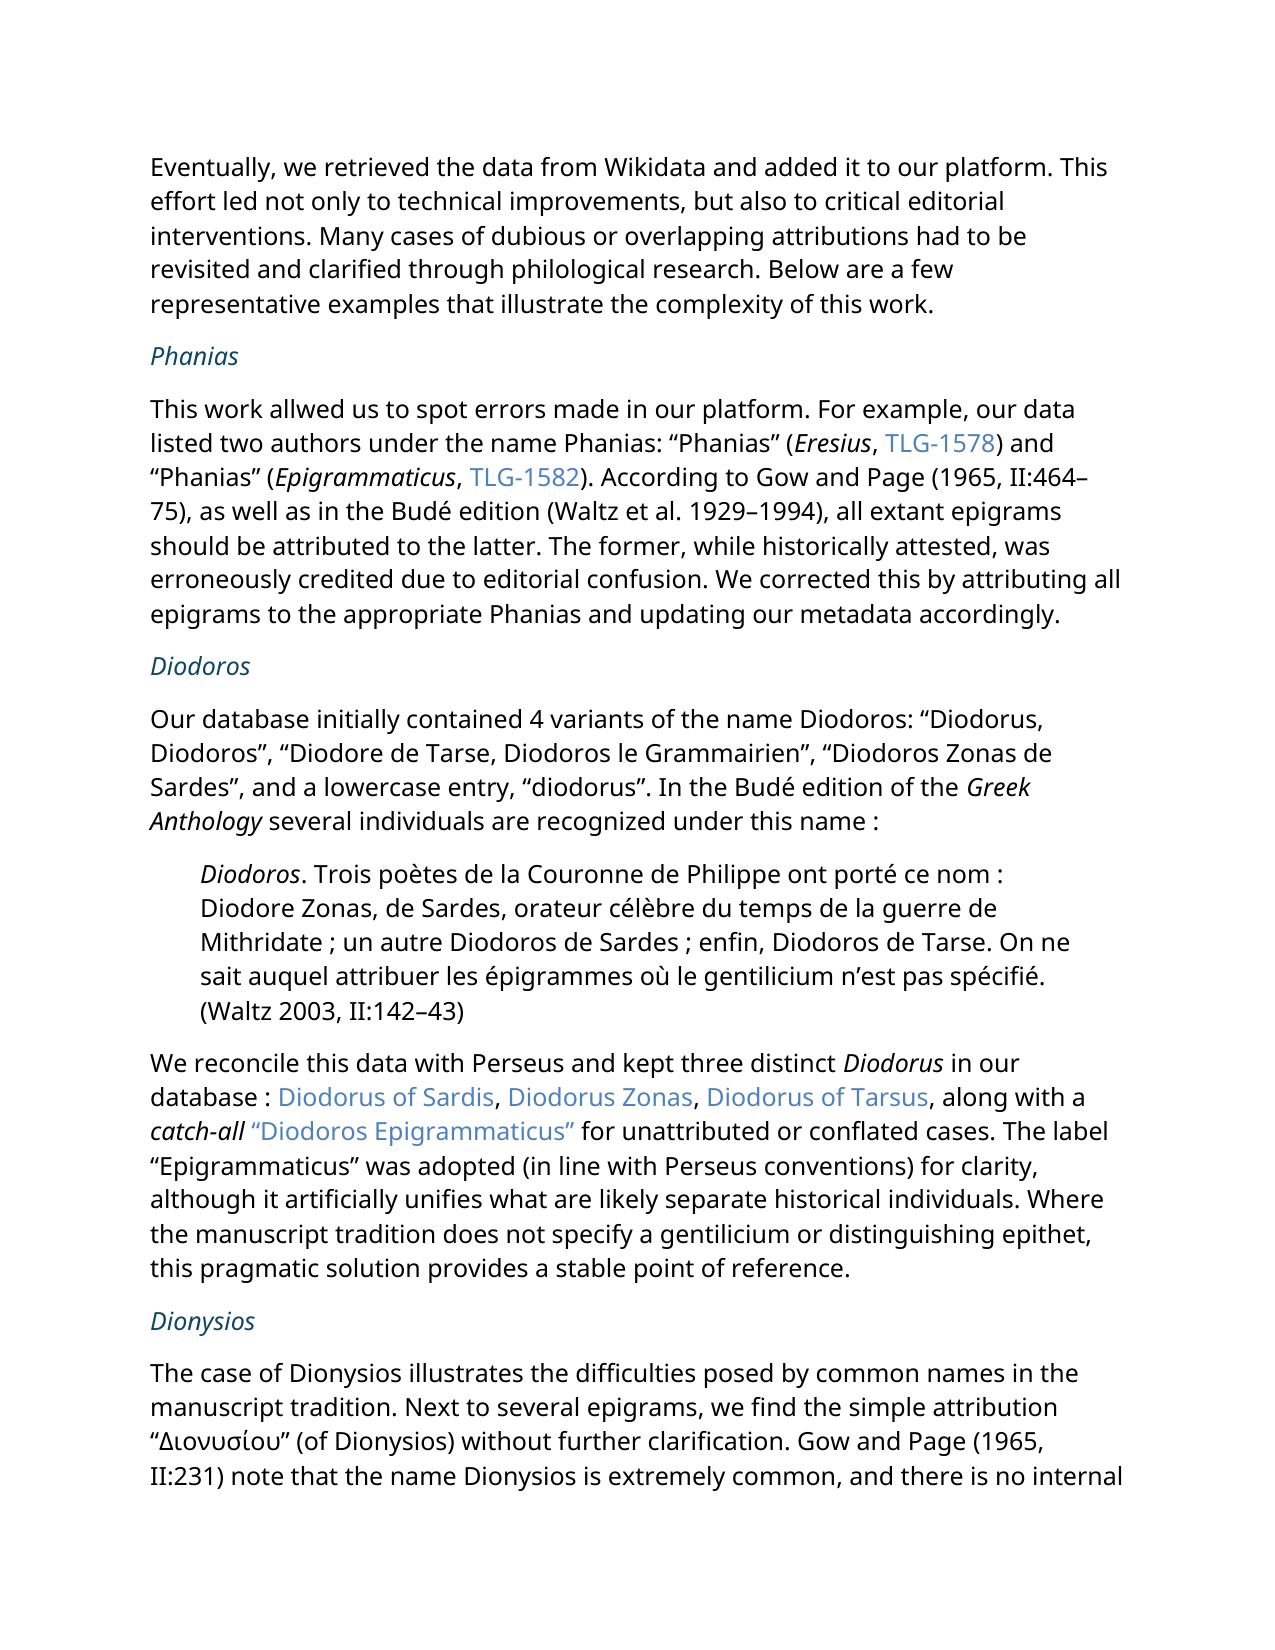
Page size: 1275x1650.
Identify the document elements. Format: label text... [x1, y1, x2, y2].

text Eventually, we retrieved the data from Wikidata and added it to our platform. This effort led not only to technical improvements, but also to critical editorial interventions. Many cases of dubious or overlapping attributions had to be revisited and clarified through philological research. Below are a few representative examples that illustrate the complexity of this work. [150, 150, 1125, 320]
text Diodoros. Trois poètes de la Couronne de Philippe ont porté ce nom : Diodore Zonas, de Sardes, orateur célèbre du temps de la guerre de Mithridate ; un autre Diodoros de Sardes ; enfin, Diodoros de Tarse. On ne sait auquel attribuer les épigrammes où le gentilicium n’est pas spécifié. (Waltz 2003, II:142–43) [200, 857, 1075, 1027]
text We reconcile this data with Perseus and kept three distinct Diodorus in our database : Diodorus of Sardis, Diodorus Zonas, Diodorus of Tarsus, along with a catch-all “Diodoros Epigrammaticus” for unattributed or conflated cases. The label “Epigrammaticus” was adopted (in line with Perseus conventions) for clarity, although it artificially unifies what are likely separate historical individuals. Where the manuscript tradition does not specify a gentilicium or distinguishing epithet, this pragmatic solution provides a stable point of reference. [150, 1046, 1125, 1284]
subtitle Diodoros [150, 649, 1125, 683]
subtitle Phanias [150, 339, 1125, 373]
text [150, 1356, 1125, 1492]
text This work allwed us to spot errors made in our platform. For example, our data listed two authors under the name Phanias: “Phanias” (Eresius, TLG-1578) and “Phanias” (Epigrammaticus, TLG-1582). According to Gow and Page (1965, II:464–75), as well as in the Budé edition (Waltz et al. 1929–1994), all extant epigrams should be attributed to the latter. The former, while historically attested, was erroneously credited due to editorial confusion. We corrected this by attributing all epigrams to the appropriate Phanias and updating our metadata accordingly. [150, 392, 1125, 630]
subtitle Dionysios [150, 1303, 1125, 1337]
text Our database initially contained 4 variants of the name Diodoros: “Diodorus, Diodoros”, “Diodore de Tarse, Diodoros le Grammairien”, “Diodoros Zonas de Sardes”, and a lowercase entry, “diodorus”. In the Budé edition of the Greek Anthology several individuals are recognized under this name : [150, 702, 1125, 838]
